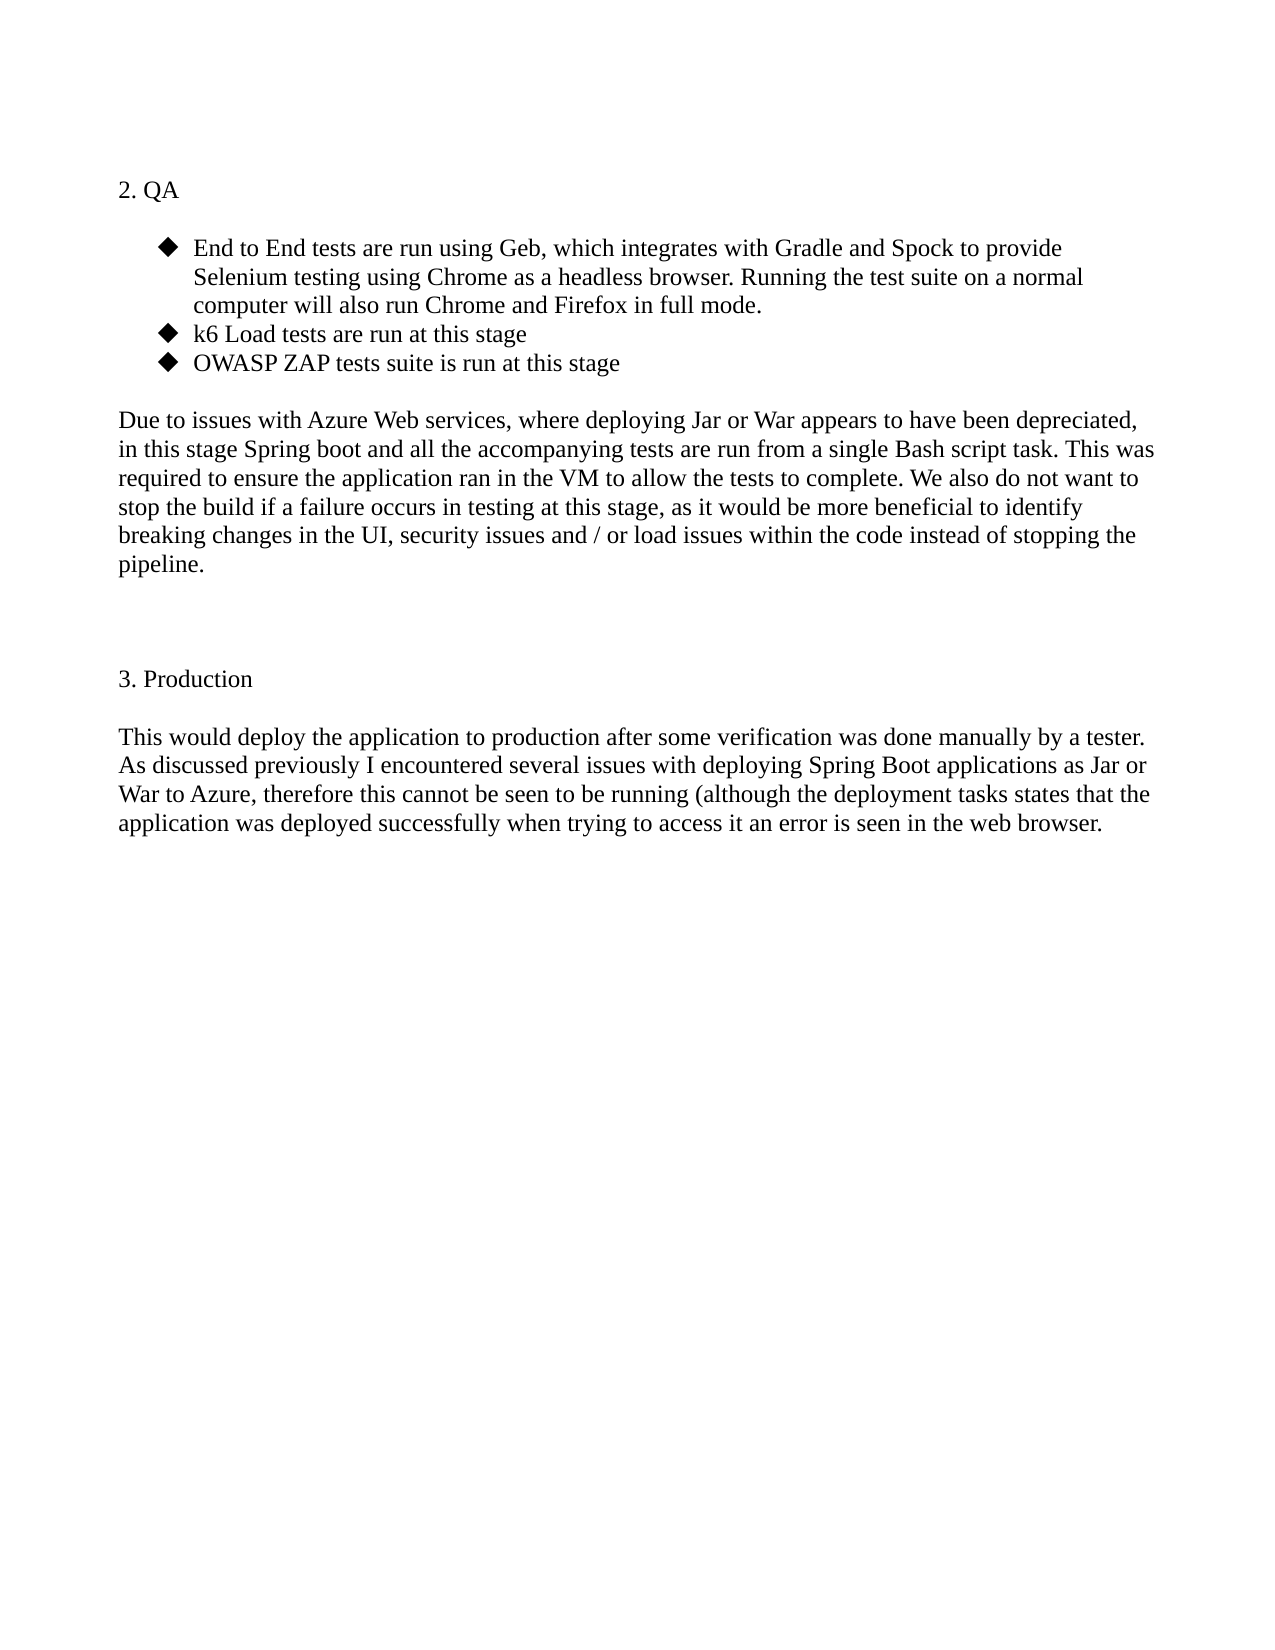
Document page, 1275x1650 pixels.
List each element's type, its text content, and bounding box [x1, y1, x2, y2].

list k6 Load tests are run at this stage [156, 319, 1157, 348]
list OWASP ZAP tests suite is run at this stage [156, 348, 1157, 377]
text This would deploy the application to production after some verification was done manually by a tester. As discussed previously I encountered several issues with deploying Spring Boot applications as Jar or War to Azure, therefore this cannot be seen to be running (although the deployment tasks states that the application was deployed successfully when trying to access it an error is seen in the web browser. [118, 722, 1157, 837]
text Due to issues with Azure Web services, where deploying Jar or War appears to have been depreciated, in this stage Spring boot and all the accompanying tests are run from a single Bash script task. This was required to ensure the application ran in the VM to allow the tests to complete. We also do not want to stop the build if a failure occurs in testing at this stage, as it would be more beneficial to identify breaking changes in the UI, security issues and / or load issues within the code instead of stopping the pipeline. [118, 406, 1157, 578]
list End to End tests are run using Geb, which integrates with Gradle and Spock to provide Selenium testing using Chrome as a headless browser. Running the test suite on a normal computer will also run Chrome and Firefox in full mode. [156, 233, 1157, 319]
text 2. QA [118, 176, 1157, 204]
text 3. Production [118, 664, 1157, 693]
